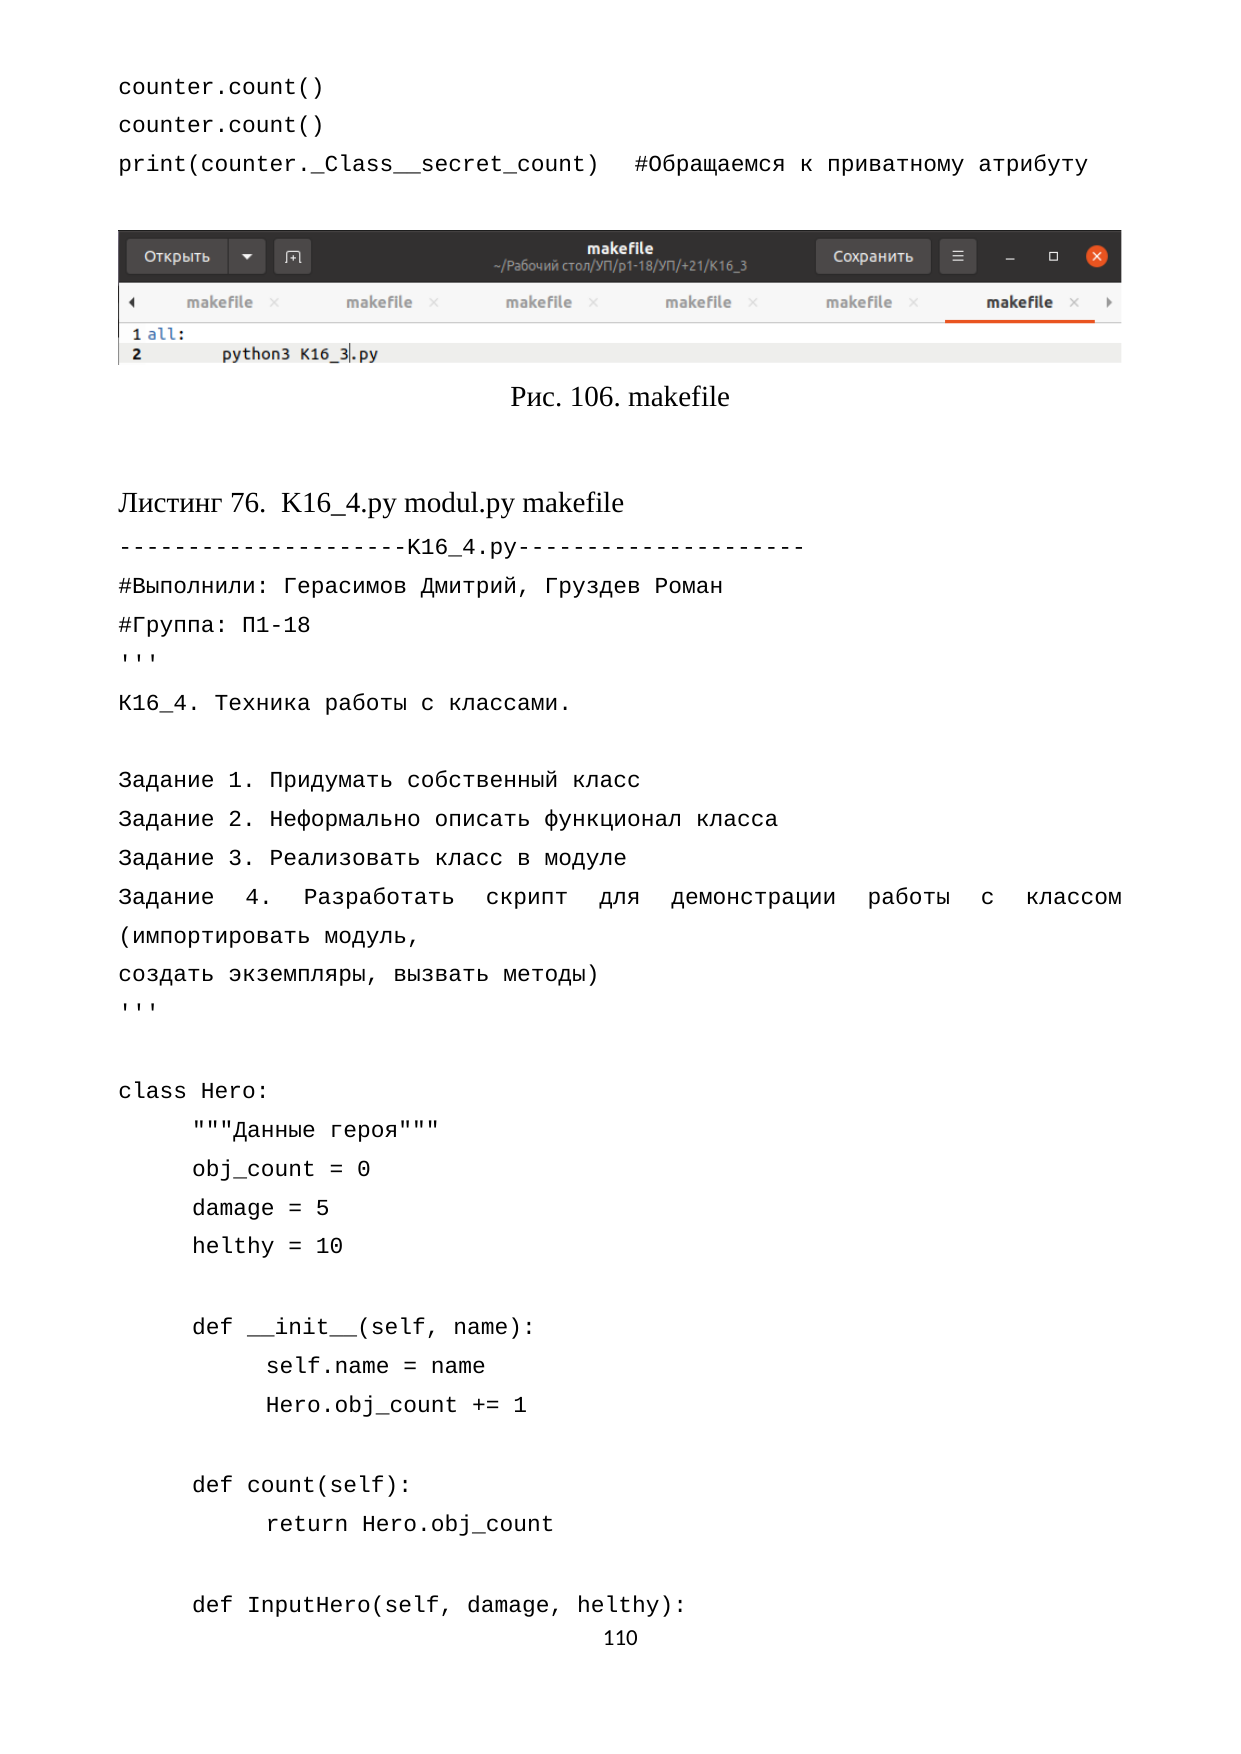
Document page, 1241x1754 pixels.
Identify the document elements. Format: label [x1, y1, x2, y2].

picture [118, 230, 1122, 365]
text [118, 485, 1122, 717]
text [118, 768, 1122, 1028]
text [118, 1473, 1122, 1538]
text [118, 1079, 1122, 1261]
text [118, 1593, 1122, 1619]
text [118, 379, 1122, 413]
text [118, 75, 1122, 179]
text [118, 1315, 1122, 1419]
